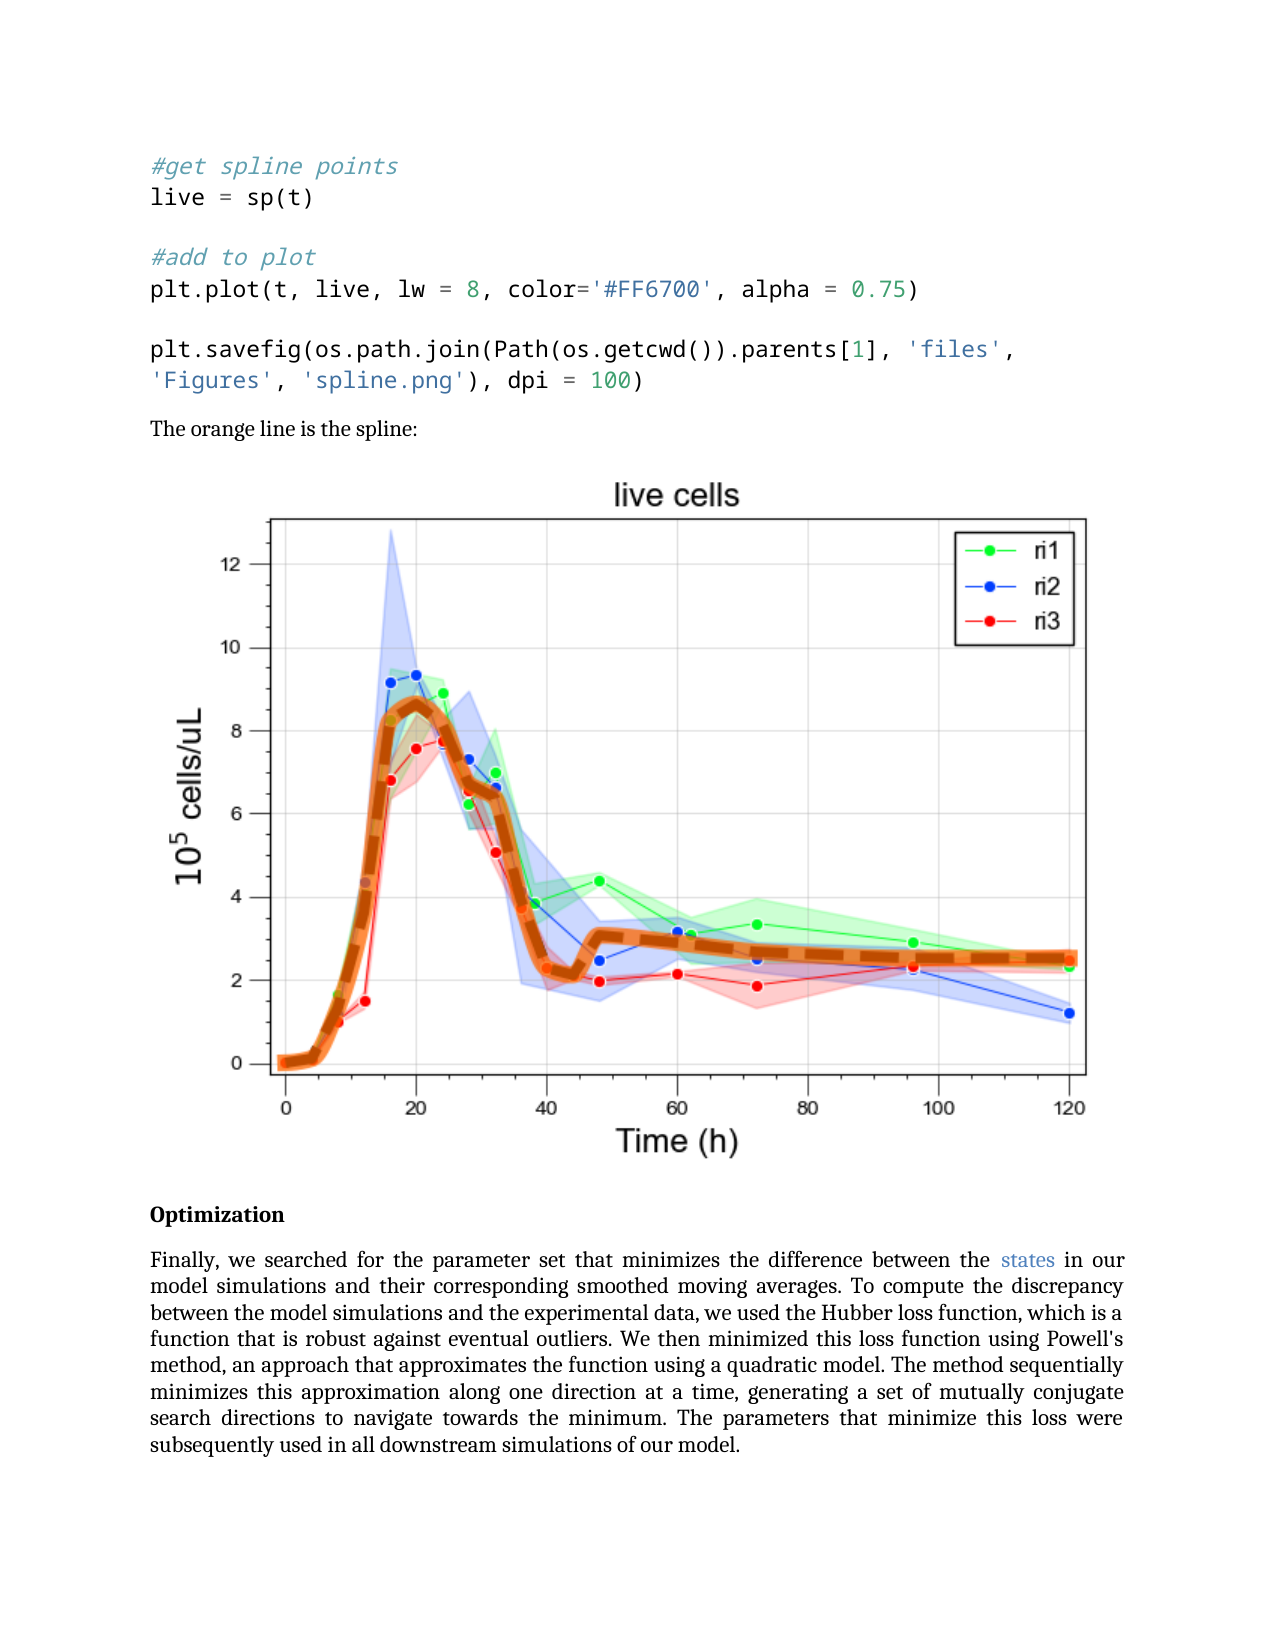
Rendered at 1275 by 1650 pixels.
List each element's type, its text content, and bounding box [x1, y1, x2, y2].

picture [150, 461, 1110, 1181]
subtitle Optimization [150, 1202, 1125, 1228]
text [150, 150, 1125, 395]
text The orange line is the spline: [150, 416, 1125, 442]
text Finally, we searched for the parameter set that minimizes the difference between the states in our model simulations and their corresponding smoothed moving averages. To compute the discrepancy between the model simulations and the experimental data, we used the Hubber loss function, which is a function that is robust against eventual outliers. We then minimized this loss function using Powell's method, an approach that approximates the function using a quadratic model. The method sequentially minimizes this approximation along one direction at a time, generating a set of mutually conjugate search directions to navigate towards the minimum. The parameters that minimize this loss were subsequently used in all downstream simulations of our model. [150, 1247, 1125, 1458]
